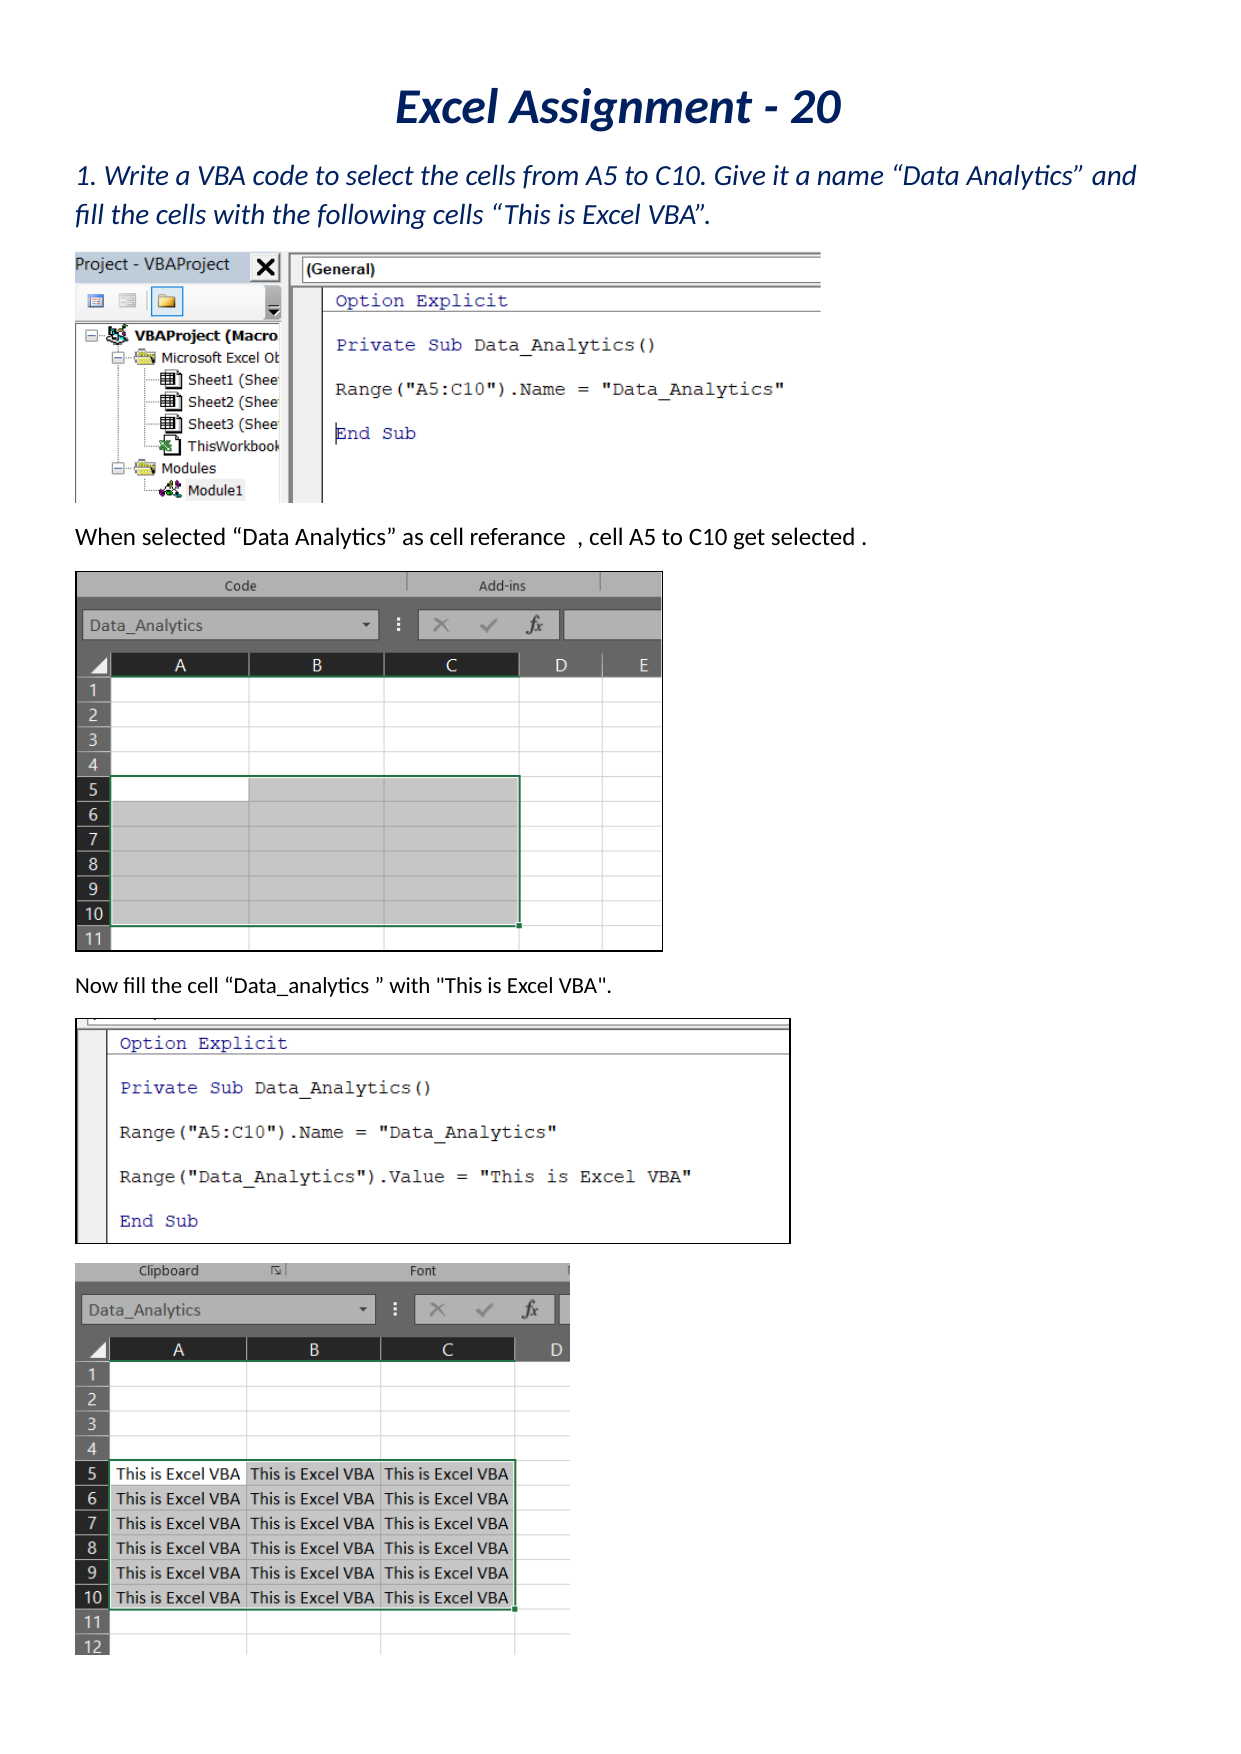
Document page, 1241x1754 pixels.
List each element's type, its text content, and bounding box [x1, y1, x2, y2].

text Now fill the cell “Data_analytics ” with "This is Excel VBA". [75, 971, 1165, 999]
text Excel Assignment - 20 [75, 75, 1165, 136]
text When selected “Data Analytics” as cell referance , cell A5 to C10 get selected . [75, 521, 1165, 552]
text 1. Write a VBA code to select the cells from A5 to C10. Give it a name “Data Analytics” and ﬁll the cells with the following cells “This is Excel VBA”. [75, 157, 1165, 232]
